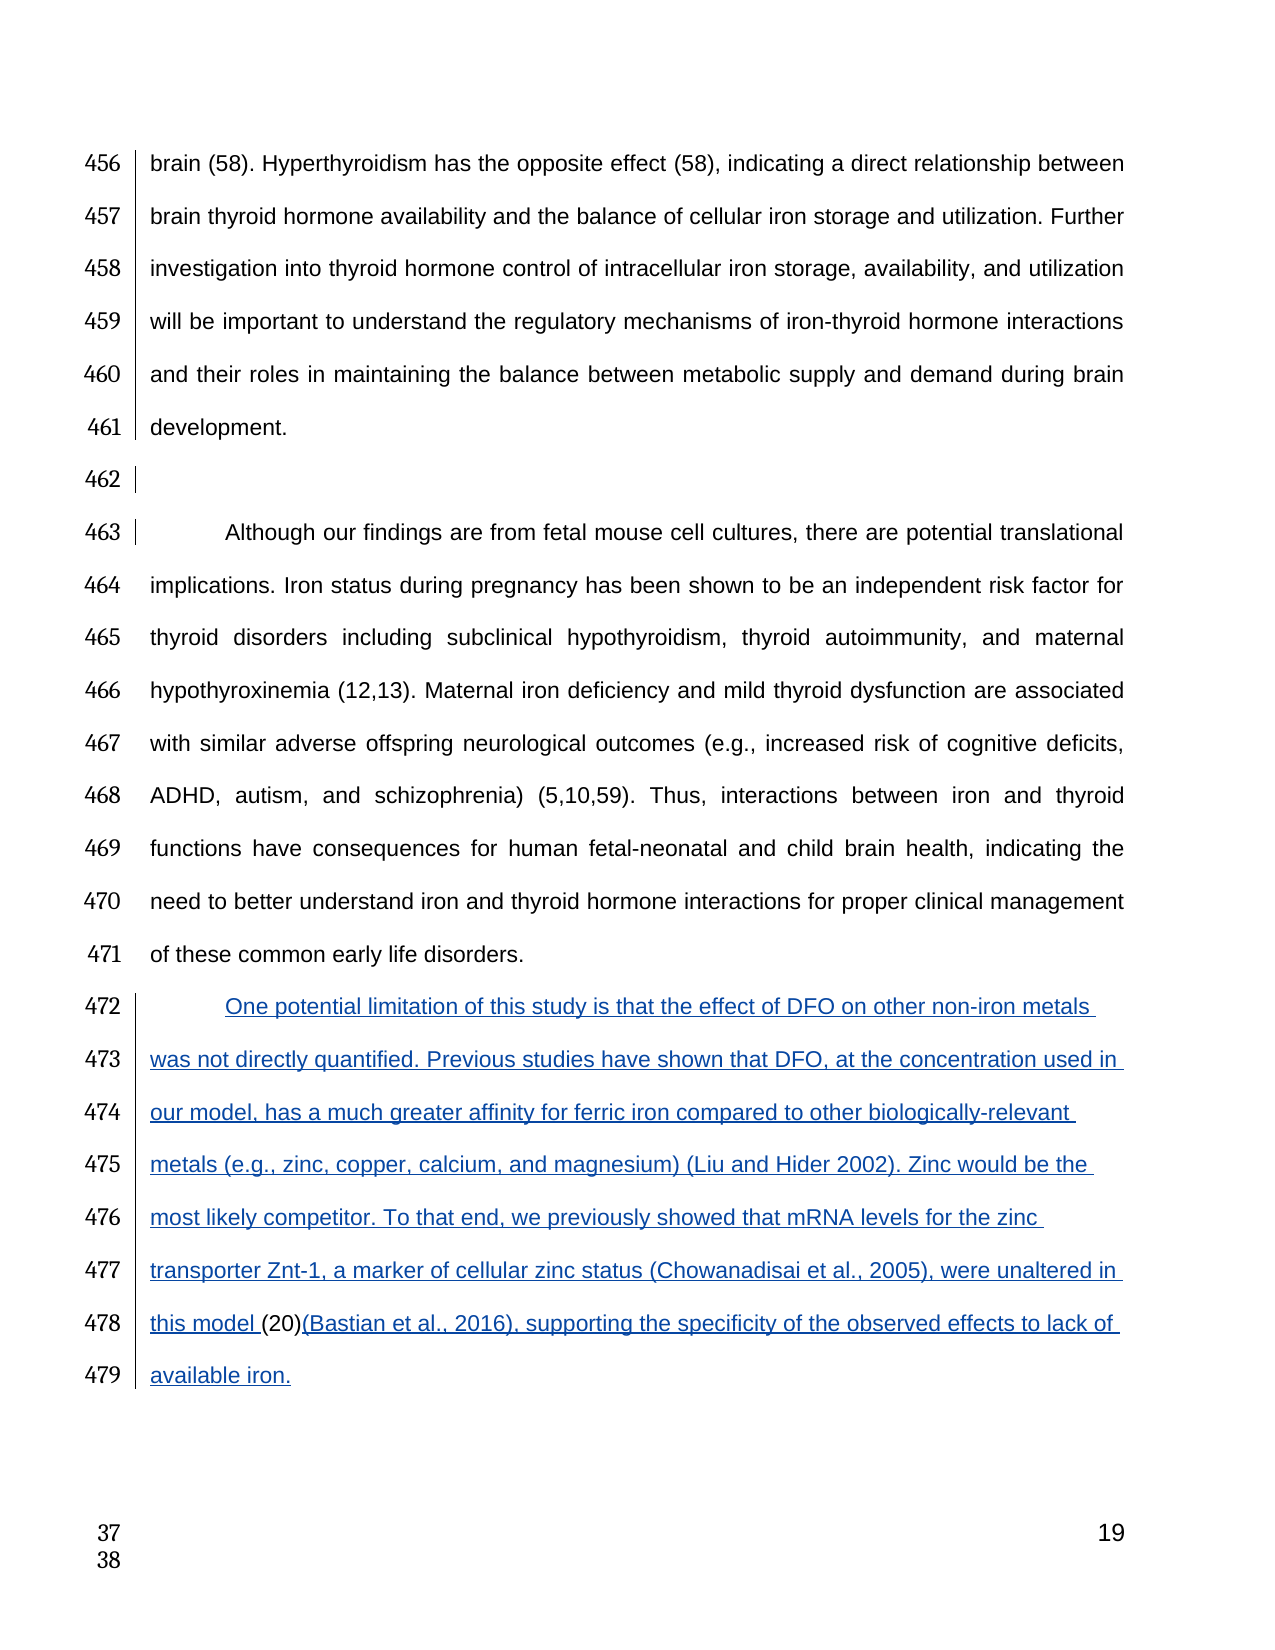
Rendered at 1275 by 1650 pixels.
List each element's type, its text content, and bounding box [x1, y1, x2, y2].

text Although our findings are from fetal mouse cell cultures, there are potential translational implications. Iron status during pregnancy has been shown to be an independent risk factor for thyroid disorders including subclinical hypothyroidism, thyroid autoimmunity, and maternal hypothyroxinemia (12,13). Maternal iron deficiency and mild thyroid dysfunction are associated with similar adverse offspring neurological outcomes (e.g., increased risk of cognitive deficits, ADHD, autism, and schizophrenia) (5,10,59). Thus, interactions between iron and thyroid functions have consequences for human fetal-neonatal and child brain health, indicating the need to better understand iron and thyroid hormone interactions for proper clinical management of these common early life disorders. [150, 519, 1125, 967]
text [150, 150, 1125, 440]
text (20) [150, 993, 1125, 1389]
